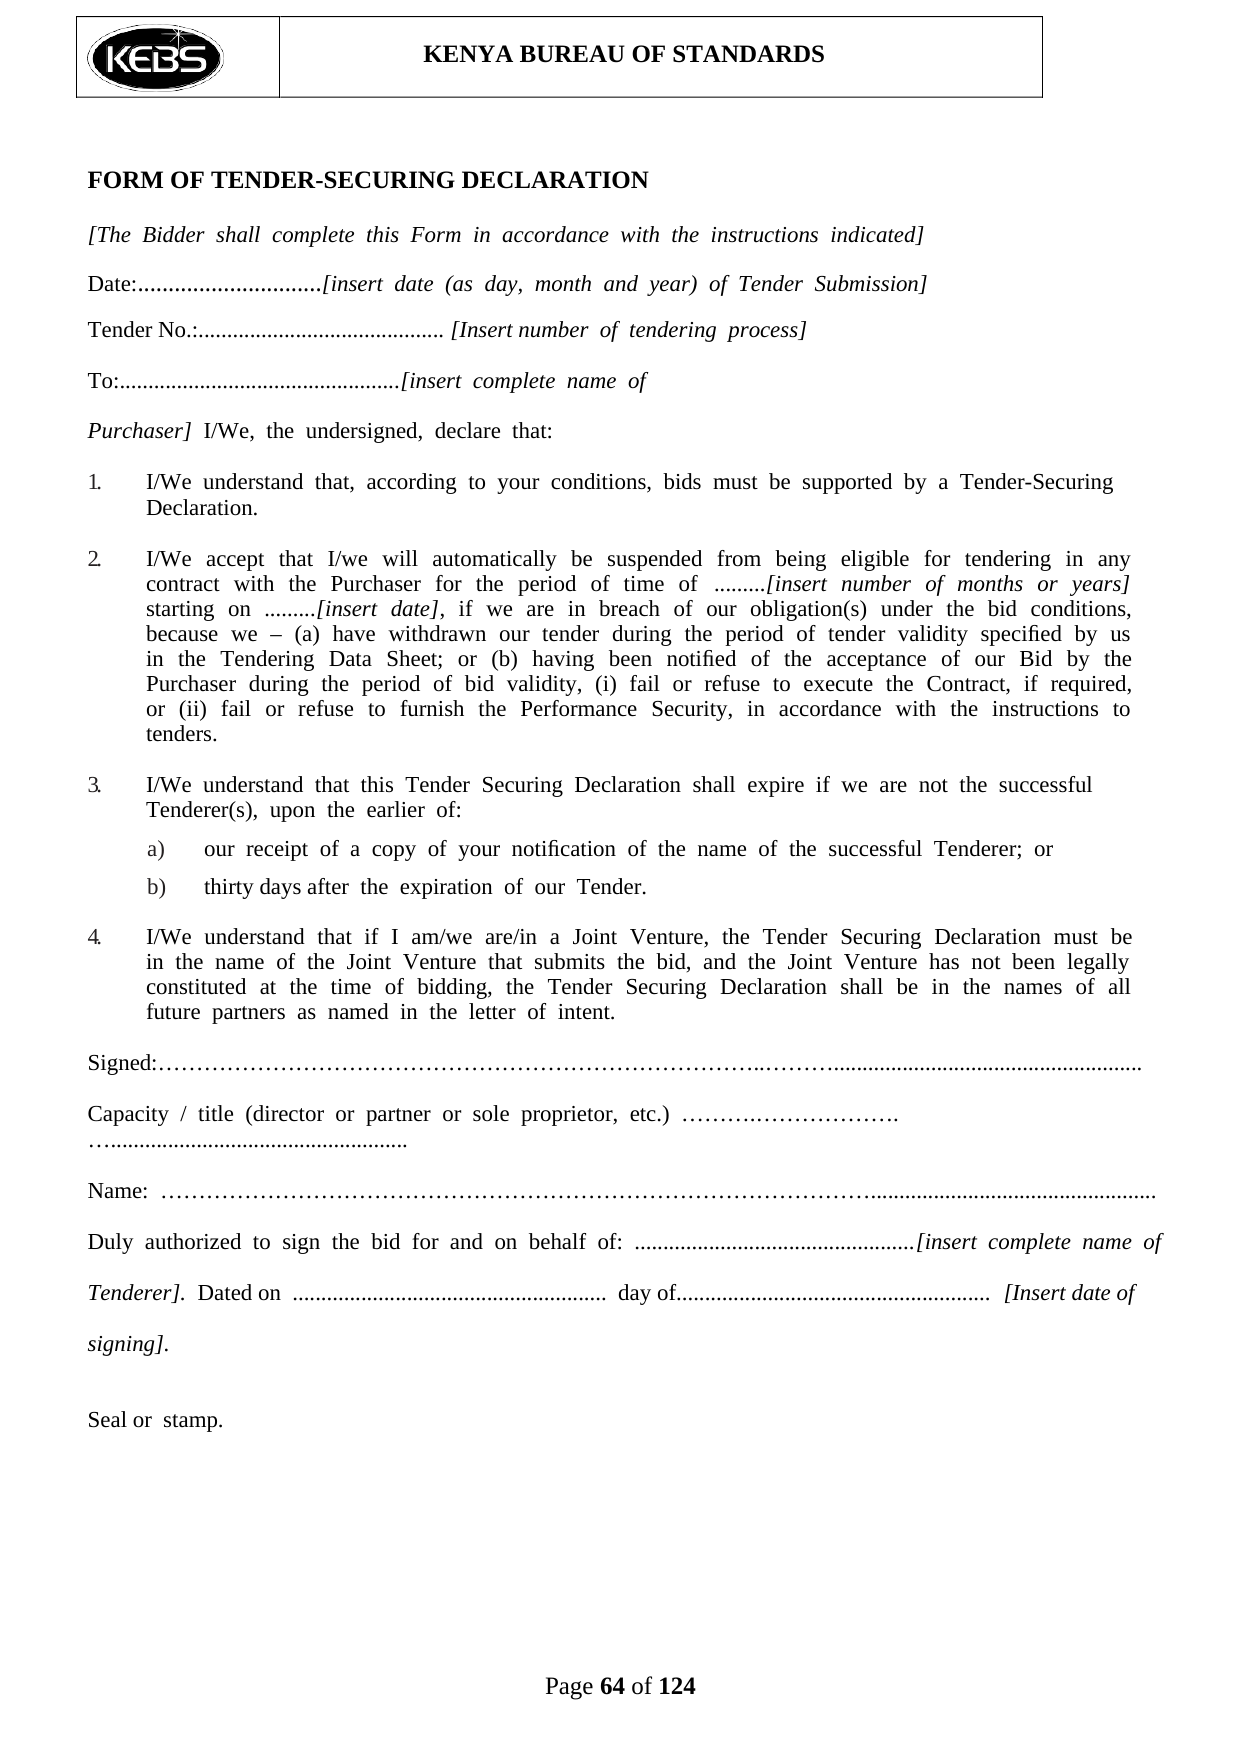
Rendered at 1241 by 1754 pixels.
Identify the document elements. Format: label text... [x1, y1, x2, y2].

text Capacity / title (director or partner or sole proprietor, etc.) ……….………………. ….................................................... [87, 1100, 1165, 1153]
subtitle FORM OF TENDER-SECURING DECLARATION [87, 166, 1165, 194]
list I/We accept that I/we will automatically be suspended from being eligible for tendering in any contract with the Purchaser for the period of time of .........[insert number of months or years] starting on .........[insert date], if we are in breach of our obligation(s) under the bid conditions, because we – (a) have withdrawn our tender during the period of tender validity speciﬁed by us in the Tendering Data Sheet; or (b) having been notiﬁed of the acceptance of our Bid by the Purchaser during the period of bid validity, (i) fail or refuse to execute the Contract, if required, or (ii) fail or refuse to furnish the Performance Security, in accordance with the instructions to tenders. [87, 546, 1134, 747]
list thirty days after the expiration of our Tender. [147, 873, 1165, 899]
text Name: ………………………………………………………………………………….................................................. [87, 1177, 1165, 1204]
list our receipt of a copy of your notiﬁcation of the name of the successful Tenderer; or [147, 835, 1165, 861]
text [The Bidder shall complete this Form in accordance with the instructions indicated] [87, 221, 1165, 247]
text Tender No.:........................................... [Insert number of tendering process] [87, 316, 1165, 342]
text Duly authorized to sign the bid for and on behalf of: .................................................[insert complete name of Tenderer]. Dated on ....................................................... day of....................................................... [Insert date of signing]. [87, 1228, 1165, 1356]
picture [87, 18, 224, 92]
text To:.................................................[insert complete name of Purchaser] I/We, the undersigned, declare that: [87, 367, 712, 444]
text Signed:……………………………………………………………………..………...................................................... [87, 1049, 1165, 1076]
list I/We understand that, according to your conditions, bids must be supported by a Tender-Securing Declaration. [87, 468, 1165, 521]
text Seal or stamp. [87, 1406, 1165, 1432]
text Date:..............................[insert date (as day, month and year) of Tender Submission] [87, 266, 1165, 298]
list I/We understand that if I am/we are/in a Joint Venture, the Tender Securing Declaration must be in the name of the Joint Venture that submits the bid, and the Joint Venture has not been legally constituted at the time of bidding, the Tender Securing Declaration shall be in the names of all future partners as named in the letter of intent. [87, 924, 1134, 1025]
list I/We understand that this Tender Securing Declaration shall expire if we are not the successful Tenderer(s), upon the earlier of: [87, 773, 1134, 823]
